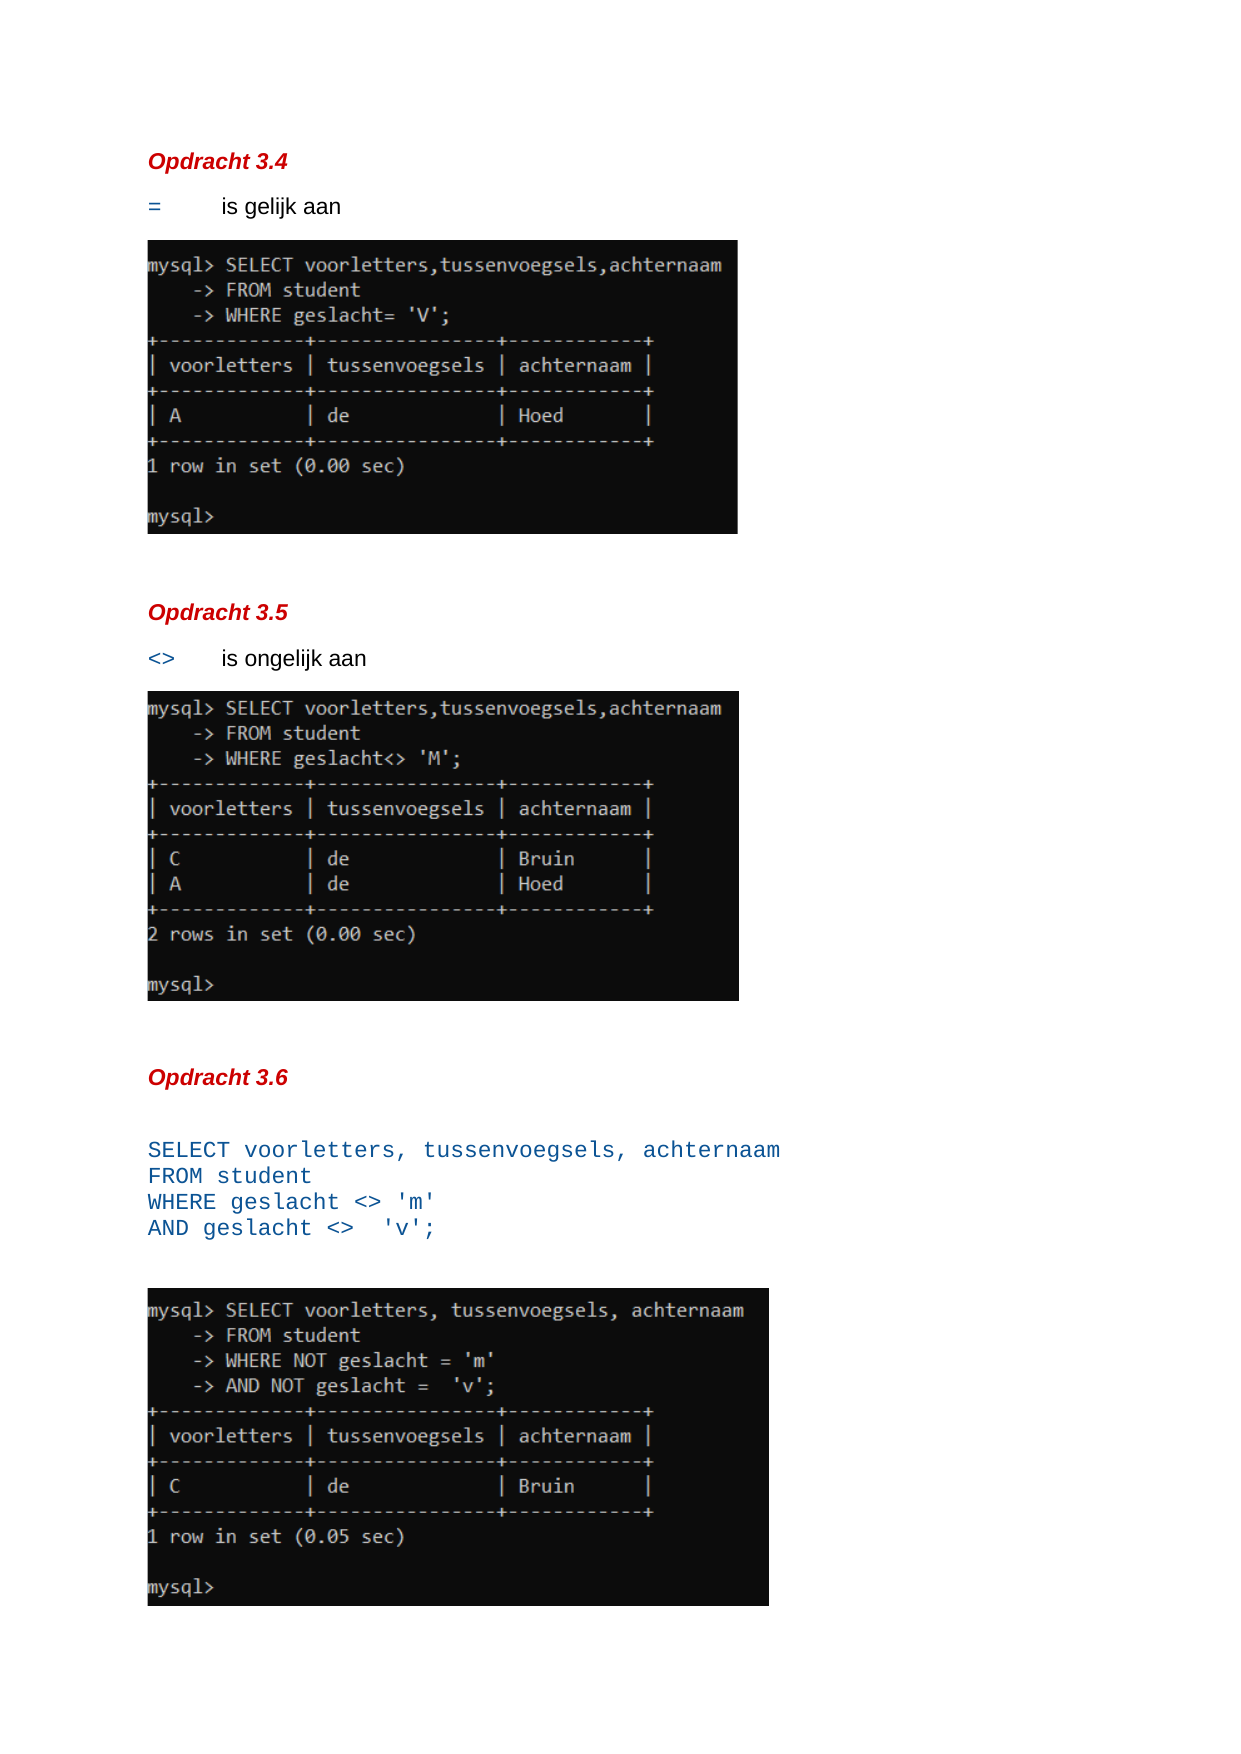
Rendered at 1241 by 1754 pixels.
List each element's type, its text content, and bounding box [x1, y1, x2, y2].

picture [147, 1288, 769, 1606]
text SELECT voorletters, tussenvoegsels, achternaam [148, 1138, 1093, 1164]
text Opdracht 3.5 [148, 599, 1093, 626]
text Opdracht 3.4 [148, 148, 1093, 174]
picture [147, 691, 739, 1001]
text Opdracht 3.6 [148, 1064, 1093, 1091]
text WHERE geslacht <> 'm' [148, 1190, 1093, 1216]
text AND geslacht <> 'v'; [148, 1216, 1093, 1242]
text FROM student [148, 1164, 1093, 1190]
picture [147, 240, 738, 534]
text = is gelijk aan [148, 193, 1093, 221]
text <> is ongelijk aan [148, 644, 1093, 673]
